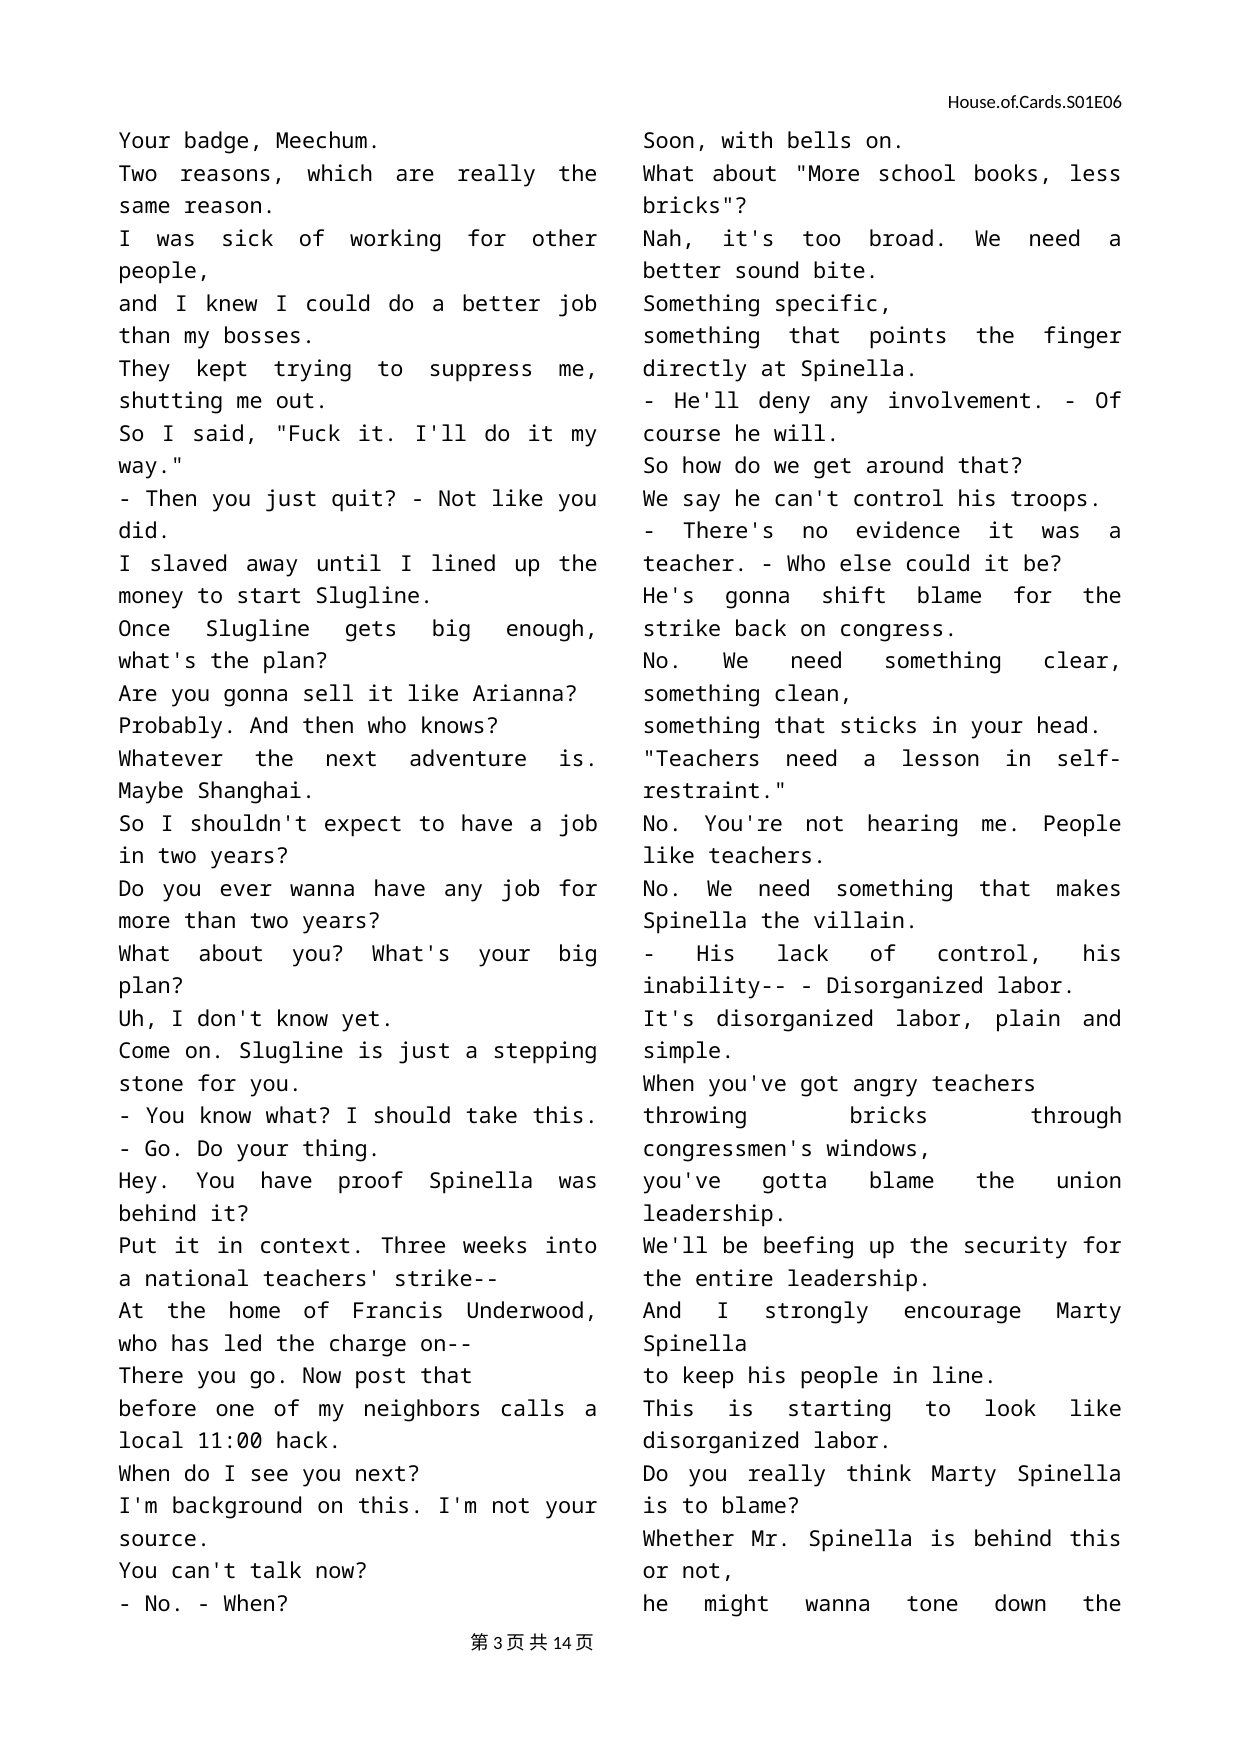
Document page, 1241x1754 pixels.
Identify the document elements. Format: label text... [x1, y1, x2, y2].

text I'm background on this. I'm not your source. [118, 1489, 598, 1554]
text Soon, with bells on. [642, 124, 1122, 157]
text No. We need something clear, something clean, [642, 644, 1122, 709]
text We'll be beefing up the security for the entire leadership. [642, 1229, 1122, 1294]
text Whatever the next adventure is. Maybe Shanghai. [118, 742, 598, 807]
text something that sticks in your head. [642, 709, 1122, 742]
text before one of my neighbors calls a local 11:00 hack. [118, 1392, 598, 1457]
text - Then you just quit? - Not like you did. [118, 482, 598, 547]
text When do I see you next? [118, 1457, 598, 1489]
text No. You're not hearing me. People like teachers. [642, 807, 1122, 872]
text So I shouldn't expect to have a job in two years? [118, 807, 598, 872]
text We say he can't control his troops. [642, 482, 1122, 514]
text Do you really think Marty Spinella is to blame? [642, 1457, 1122, 1522]
text throwing bricks through congressmen's windows, [642, 1099, 1122, 1164]
text Two reasons, which are really the same reason. [118, 157, 598, 222]
text - You know what? I should take this. - Go. Do your thing. [118, 1099, 598, 1164]
text and I knew I could do a better job than my bosses. [118, 287, 598, 352]
text Your badge, Meechum. [118, 124, 598, 157]
text At the home of Francis Underwood, who has led the charge on-- [118, 1294, 598, 1359]
text to keep his people in line. [642, 1359, 1122, 1392]
text What about "More school books, less bricks"? [642, 157, 1122, 222]
text - There's no evidence it was a teacher. - Who else could it be? [642, 514, 1122, 579]
text And I strongly encourage Marty Spinella [642, 1294, 1122, 1359]
text Whether Mr. Spinella is behind this or not, [642, 1522, 1122, 1587]
text Come on. Slugline is just a stepping stone for you. [118, 1034, 598, 1099]
text Are you gonna sell it like Arianna? [118, 677, 598, 709]
text Something specific, [642, 287, 1122, 319]
text Uh, I don't know yet. [118, 1002, 598, 1034]
text This is starting to look like disorganized labor. [642, 1392, 1122, 1457]
text They kept trying to suppress me, shutting me out. [118, 352, 598, 417]
text Probably. And then who knows? [118, 709, 598, 742]
text There you go. Now post that [118, 1359, 598, 1392]
text something that points the finger directly at Spinella. [642, 319, 1122, 384]
text I slaved away until I lined up the money to start Slugline. [118, 547, 598, 612]
text Put it in context. Three weeks into a national teachers' strike-- [118, 1229, 598, 1294]
text He's gonna shift blame for the strike back on congress. [642, 579, 1122, 644]
text "Teachers need a lesson in self-restraint." [642, 742, 1122, 807]
text - He'll deny any involvement. - Of course he will. [642, 384, 1122, 449]
text Nah, it's too broad. We need a better sound bite. [642, 222, 1122, 287]
text No. We need something that makes Spinella the villain. [642, 872, 1122, 937]
text It's disorganized labor, plain and simple. [642, 1002, 1122, 1067]
text I was sick of working for other people, [118, 222, 598, 287]
text - His lack of control, his inability-- - Disorganized labor. [642, 937, 1122, 1002]
text you've gotta blame the union leadership. [642, 1164, 1122, 1229]
text When you've got angry teachers [642, 1067, 1122, 1099]
text Once Slugline gets big enough, what's the plan? [118, 612, 598, 677]
text he might wanna tone down the rhetoric [642, 1587, 1122, 1619]
text So I said, "Fuck it. I'll do it my way." [118, 417, 598, 482]
text You can't talk now? [118, 1554, 598, 1587]
text So how do we get around that? [642, 449, 1122, 482]
text What about you? What's your big plan? [118, 937, 598, 1002]
text - No. - When? [118, 1587, 598, 1619]
text Do you ever wanna have any job for more than two years? [118, 872, 598, 937]
text Hey. You have proof Spinella was behind it? [118, 1164, 598, 1229]
